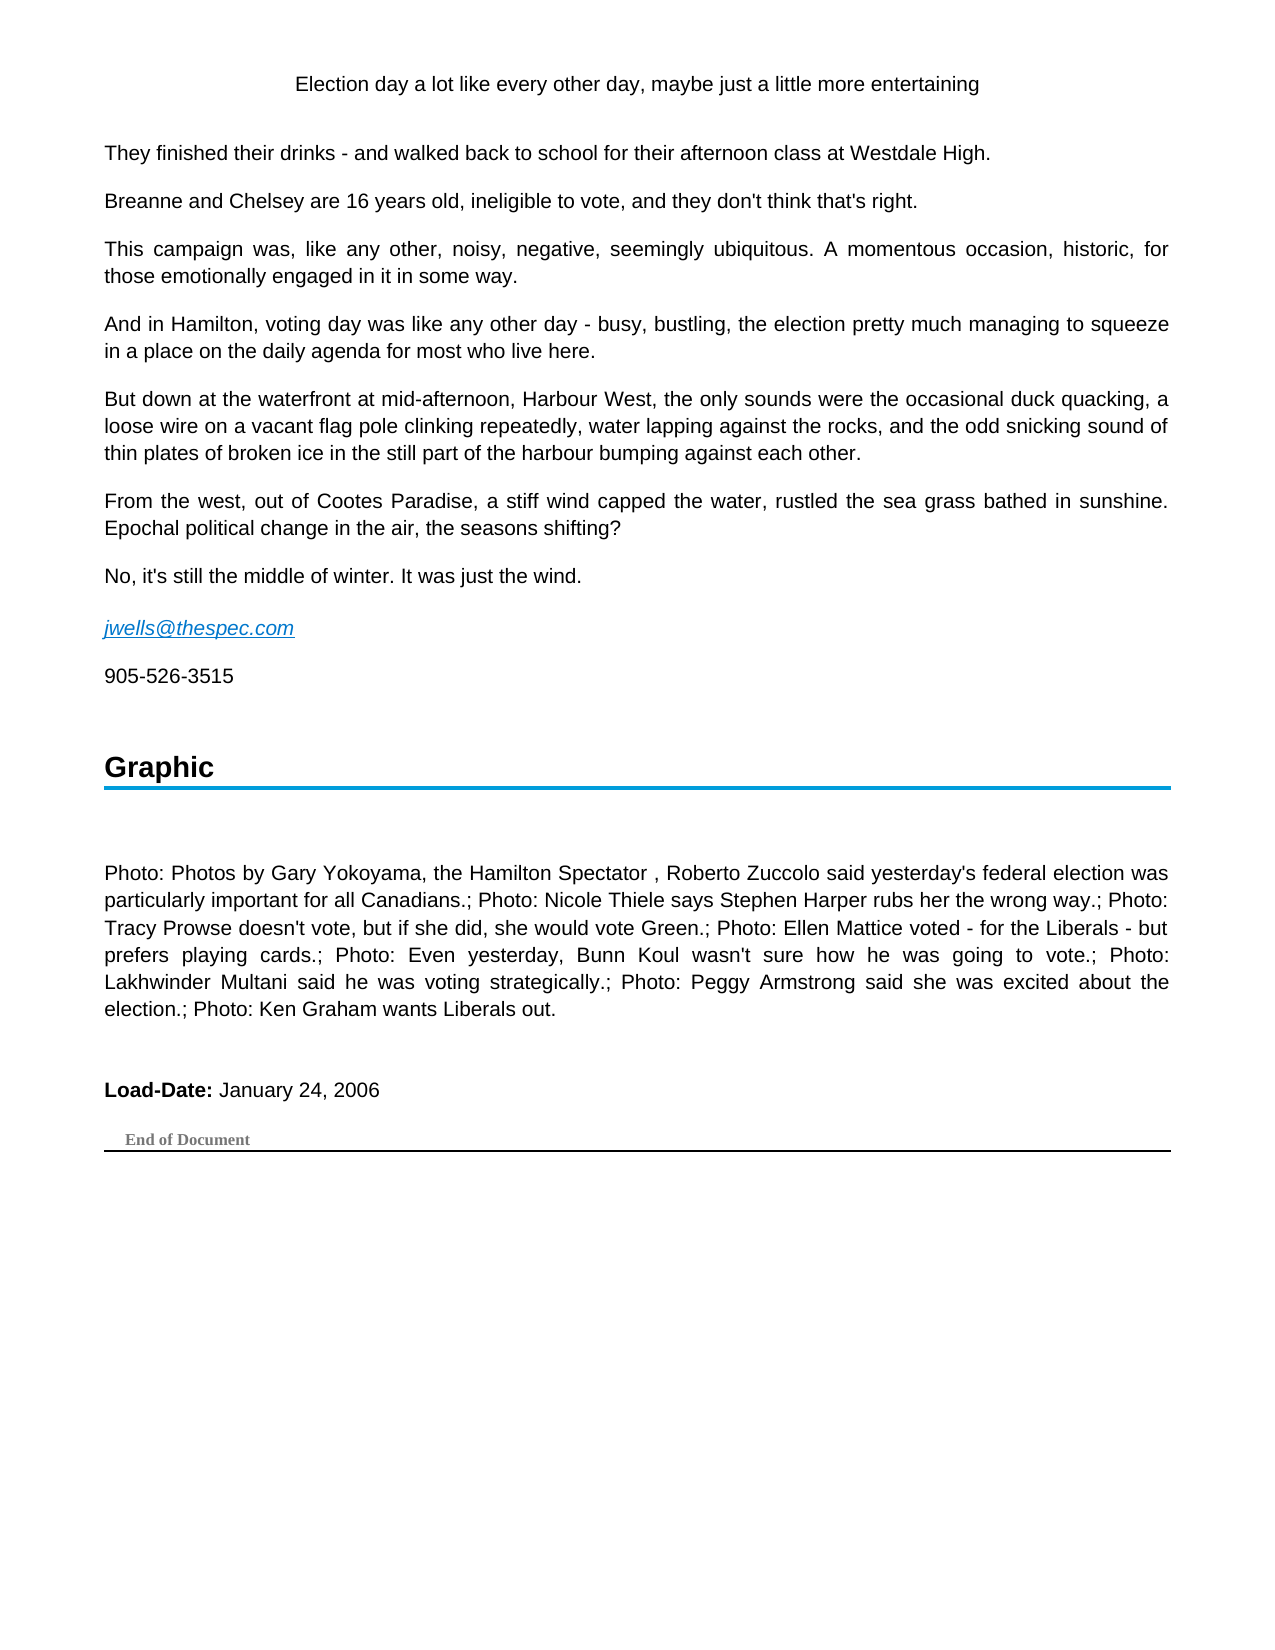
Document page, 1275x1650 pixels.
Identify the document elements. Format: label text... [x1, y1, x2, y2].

text No, it's still the middle of winter. It was just the wind. [104, 561, 1171, 588]
text They finished their drinks - and walked back to school for their afternoon class at Westdale High. [104, 138, 1171, 165]
text But down at the waterfront at mid-afternoon, Harbour West, the only sounds were the occasional duck quacking, a loose wire on a vacant flag pole clinking repeatedly, water lapping against the rocks, and the odd snicking sound of thin plates of broken ice in the still part of the harbour bumping against each other. [104, 383, 1171, 465]
text End of Document [125, 1130, 1171, 1149]
text Load-Date: January 24, 2006 [104, 1046, 1171, 1101]
text From the west, out of Cootes Paradise, a stiff wind capped the water, rustled the sea grass bathed in sunshine. Epochal political change in the air, the seasons shifting? [104, 486, 1171, 540]
text Graphic [104, 713, 1171, 783]
text Photo: Photos by Gary Yokoyama, the Hamilton Spectator , Roberto Zuccolo said yesterday's federal election was particularly important for all Canadians.; Photo: Nicole Thiele says Stephen Harper rubs her the wrong way.; Photo: Tracy Prowse doesn't vote, but if she did, she would vote Green.; Photo: Ellen Mattice voted - for the Liberals - but prefers playing cards.; Photo: Even yesterday, Bunn Koul wasn't sure how he was going to vote.; Photo: Lakhwinder Multani said he was voting strategically.; Photo: Peggy Armstrong said she was excited about the election.; Photo: Ken Graham wants Liberals out. [104, 858, 1171, 1021]
text This campaign was, like any other, noisy, negative, seemingly ubiquitous. A momentous occasion, historic, for those emotionally engaged in it in some way. [104, 233, 1171, 288]
text 905-526-3515 [104, 661, 1171, 688]
text Breanne and Chelsey are 16 years old, ineligible to vote, and they don't think that's right. [104, 186, 1171, 213]
text jwells@thespec.com [104, 613, 1171, 640]
text And in Hamilton, voting day was like any other day - busy, bustling, the election pretty much managing to squeeze in a place on the daily agenda for most who live here. [104, 308, 1171, 363]
